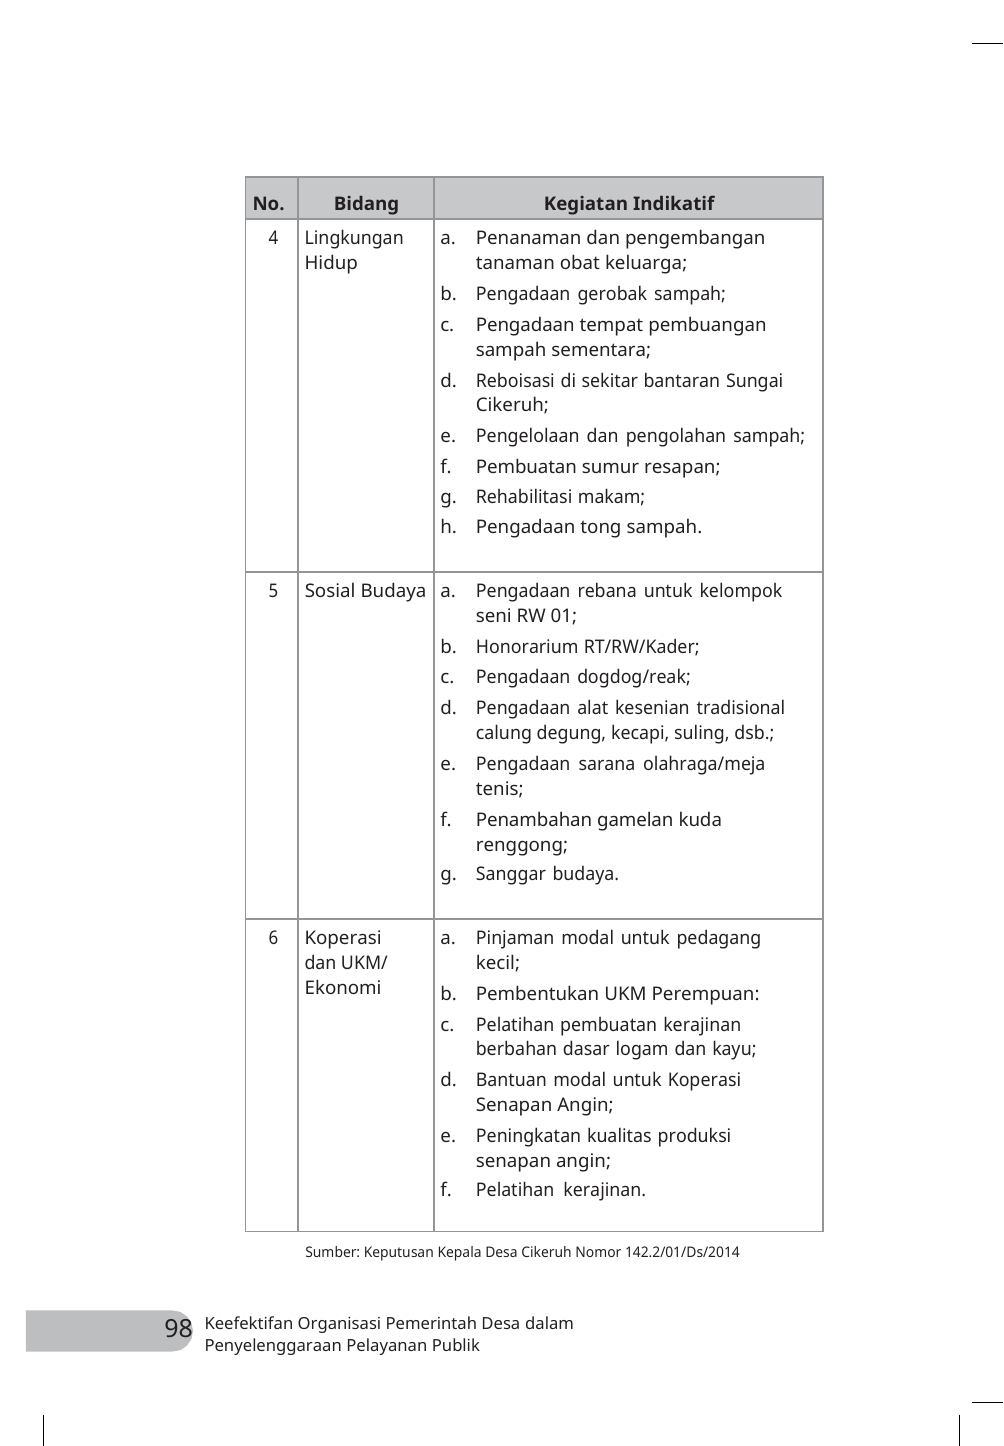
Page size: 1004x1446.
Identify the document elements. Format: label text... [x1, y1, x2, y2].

table_cell Koperasi dan UKM/ Ekonomi [299, 920, 433, 1231]
table_cell 5 [246, 573, 297, 918]
table_header Bidang [299, 178, 433, 218]
text Sumber: Keputusan Kepala Desa Cikeruh Nomor 142.2/01/Ds/2014 [305, 1242, 863, 1262]
table_cell Pengadaan rebana untuk kelompok seni RW 01; Honorarium RT/RW/Kader; Pengadaan dogdog/reak; Pengadaan alat kesenian tradisional calung degung, kecapi, suling, dsb.; Pengadaan sarana olahraga/meja tenis; Penambahan gamelan kuda renggong; Sanggar budaya. [435, 573, 822, 918]
table_header Kegiatan Indikatif [435, 178, 822, 218]
table_cell Sosial Budaya [299, 573, 433, 918]
table_header No. [246, 178, 297, 218]
table_cell Pinjaman modal untuk pedagang kecil; Pembentukan UKM Perempuan: Pelatihan pembuatan kerajinan berbahan dasar logam dan kayu; Bantuan modal untuk Koperasi Senapan Angin; Peningkatan kualitas produksi senapan angin; Pelatihan kerajinan. [435, 920, 822, 1231]
table_cell Penanaman dan pengembangan tanaman obat keluarga; Pengadaan gerobak sampah; Pengadaan tempat pembuangan sampah sementara; Reboisasi di sekitar bantaran Sungai Cikeruh; Pengelolaan dan pengolahan sampah; Pembuatan sumur resapan; Rehabilitasi makam; Pengadaan tong sampah. [435, 220, 822, 571]
text Keefektifan Organisasi Pemerintah Desa dalam Penyelenggaraan Pelayanan Publik [204, 1311, 580, 1356]
table_cell 6 [246, 920, 297, 1231]
table_cell 4 [246, 220, 297, 571]
table_cell Lingkungan Hidup [299, 220, 433, 571]
